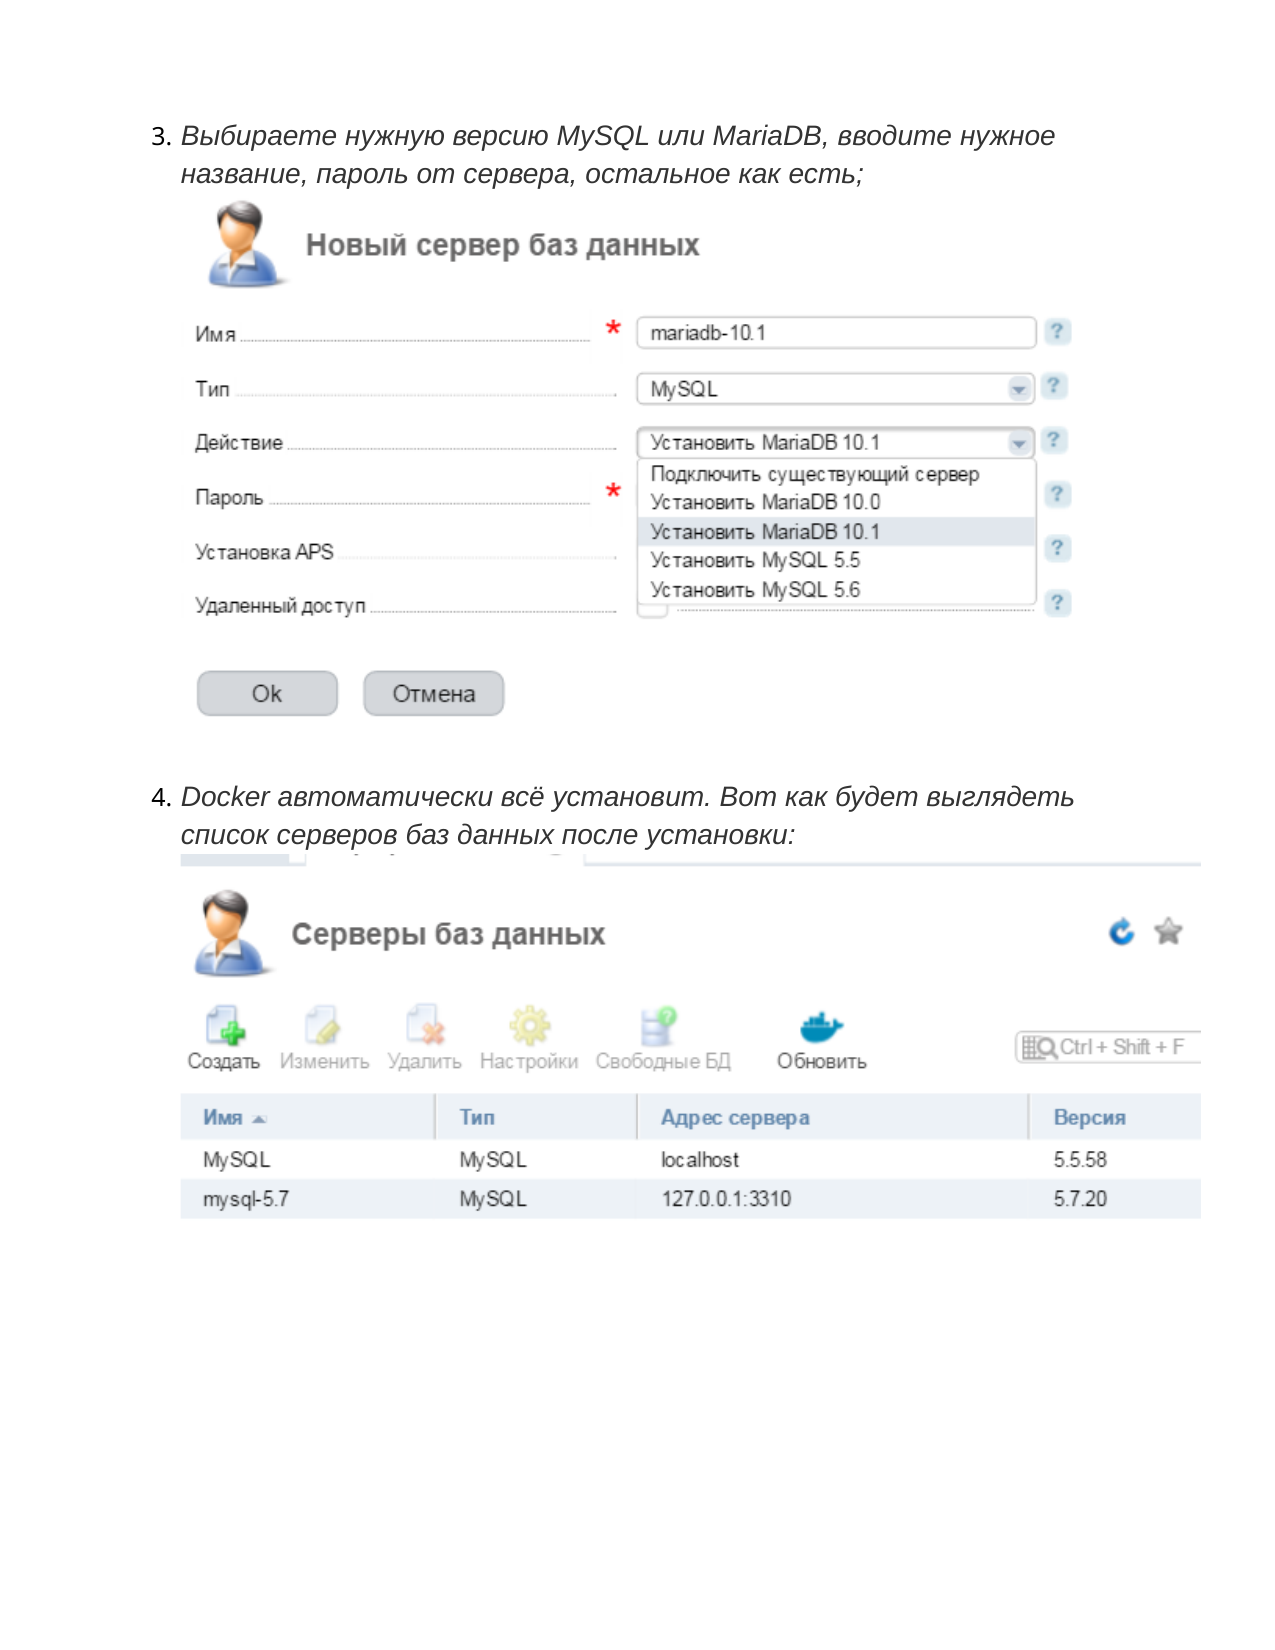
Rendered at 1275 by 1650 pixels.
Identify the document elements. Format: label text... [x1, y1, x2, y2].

picture [180, 854, 1201, 1233]
picture [180, 193, 1086, 732]
